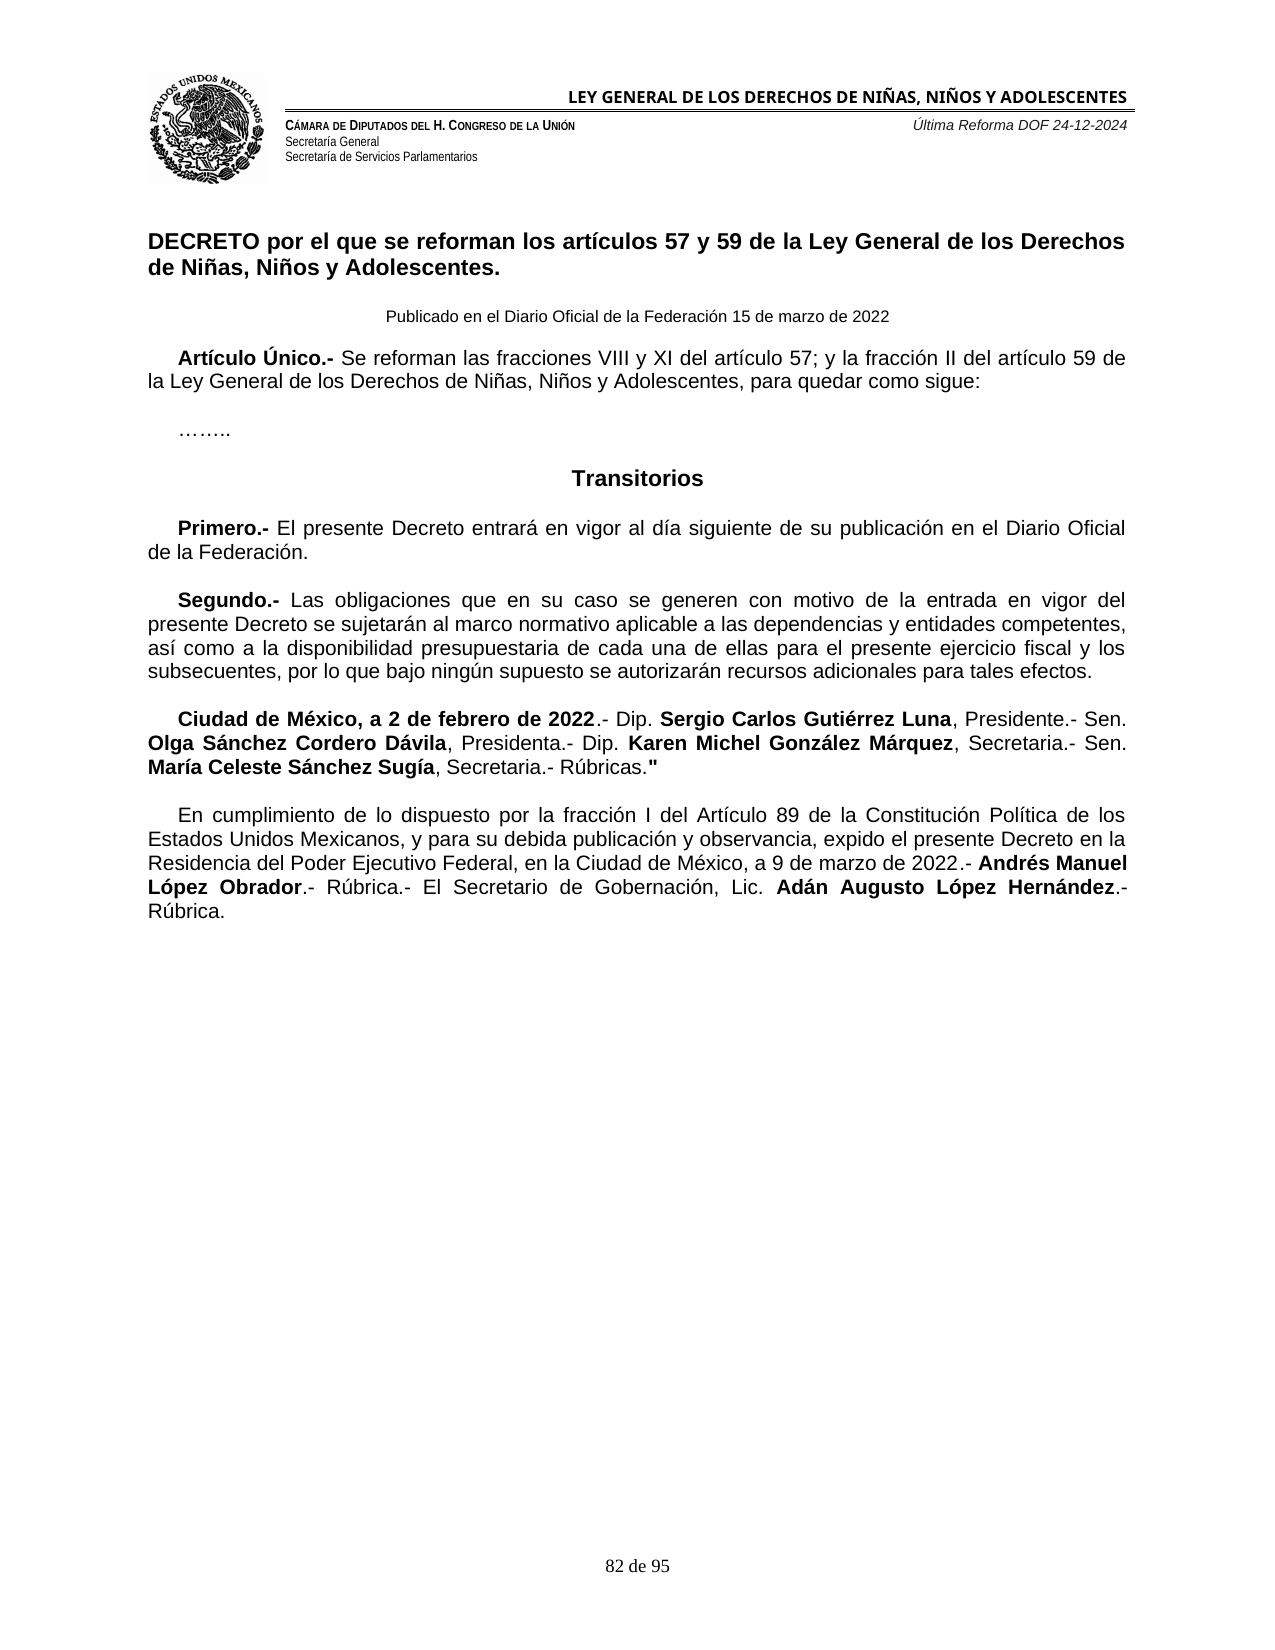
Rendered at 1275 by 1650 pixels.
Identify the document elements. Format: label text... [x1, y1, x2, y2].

text DECRETO por el que se reforman los artículos 57 y 59 de la Ley General de los Derechos de Niñas, Niños y Adolescentes. [148, 228, 1127, 281]
text En cumplimiento de lo dispuesto por la fracción I del Artículo 89 de la Constitución Política de los Estados Unidos Mexicanos, y para su debida publicación y observancia, expido el presente Decreto en la Residencia del Poder Ejecutivo Federal, en la Ciudad de México, a 9 de marzo de 2022.- Andrés Manuel López Obrador.- Rúbrica.- El Secretario de Gobernación, Lic. Adán Augusto López Hernández.- Rúbrica. [148, 803, 1127, 923]
text Transitorios [148, 465, 1127, 492]
text …….. [148, 417, 1127, 441]
text Artículo Único.- Se reforman las fracciones VIII y XI del artículo 57; y la fracción II del artículo 59 de la Ley General de los Derechos de Niñas, Niños y Adolescentes, para quedar como sigue: [148, 345, 1127, 393]
text Publicado en el Diario Oficial de la Federación 15 de marzo de 2022 [148, 307, 1127, 326]
text Primero.- El presente Decreto entrará en vigor al día siguiente de su publicación en el Diario Oficial de la Federación. [148, 516, 1127, 563]
text Segundo.- Las obligaciones que en su caso se generen con motivo de la entrada en vigor del presente Decreto se sujetarán al marco normativo aplicable a las dependencias y entidades competentes, así como a la disponibilidad presupuestaria de cada una de ellas para el presente ejercicio fiscal y los subsecuentes, por lo que bajo ningún supuesto se autorizarán recursos adicionales para tales efectos. [148, 587, 1127, 683]
text Ciudad de México, a 2 de febrero de 2022.- Dip. Sergio Carlos Gutiérrez Luna, Presidente.- Sen. Olga Sánchez Cordero Dávila, Presidenta.- Dip. Karen Michel González Márquez, Secretaria.- Sen. María Celeste Sánchez Sugía, Secretaria.- Rúbricas." [148, 707, 1127, 779]
